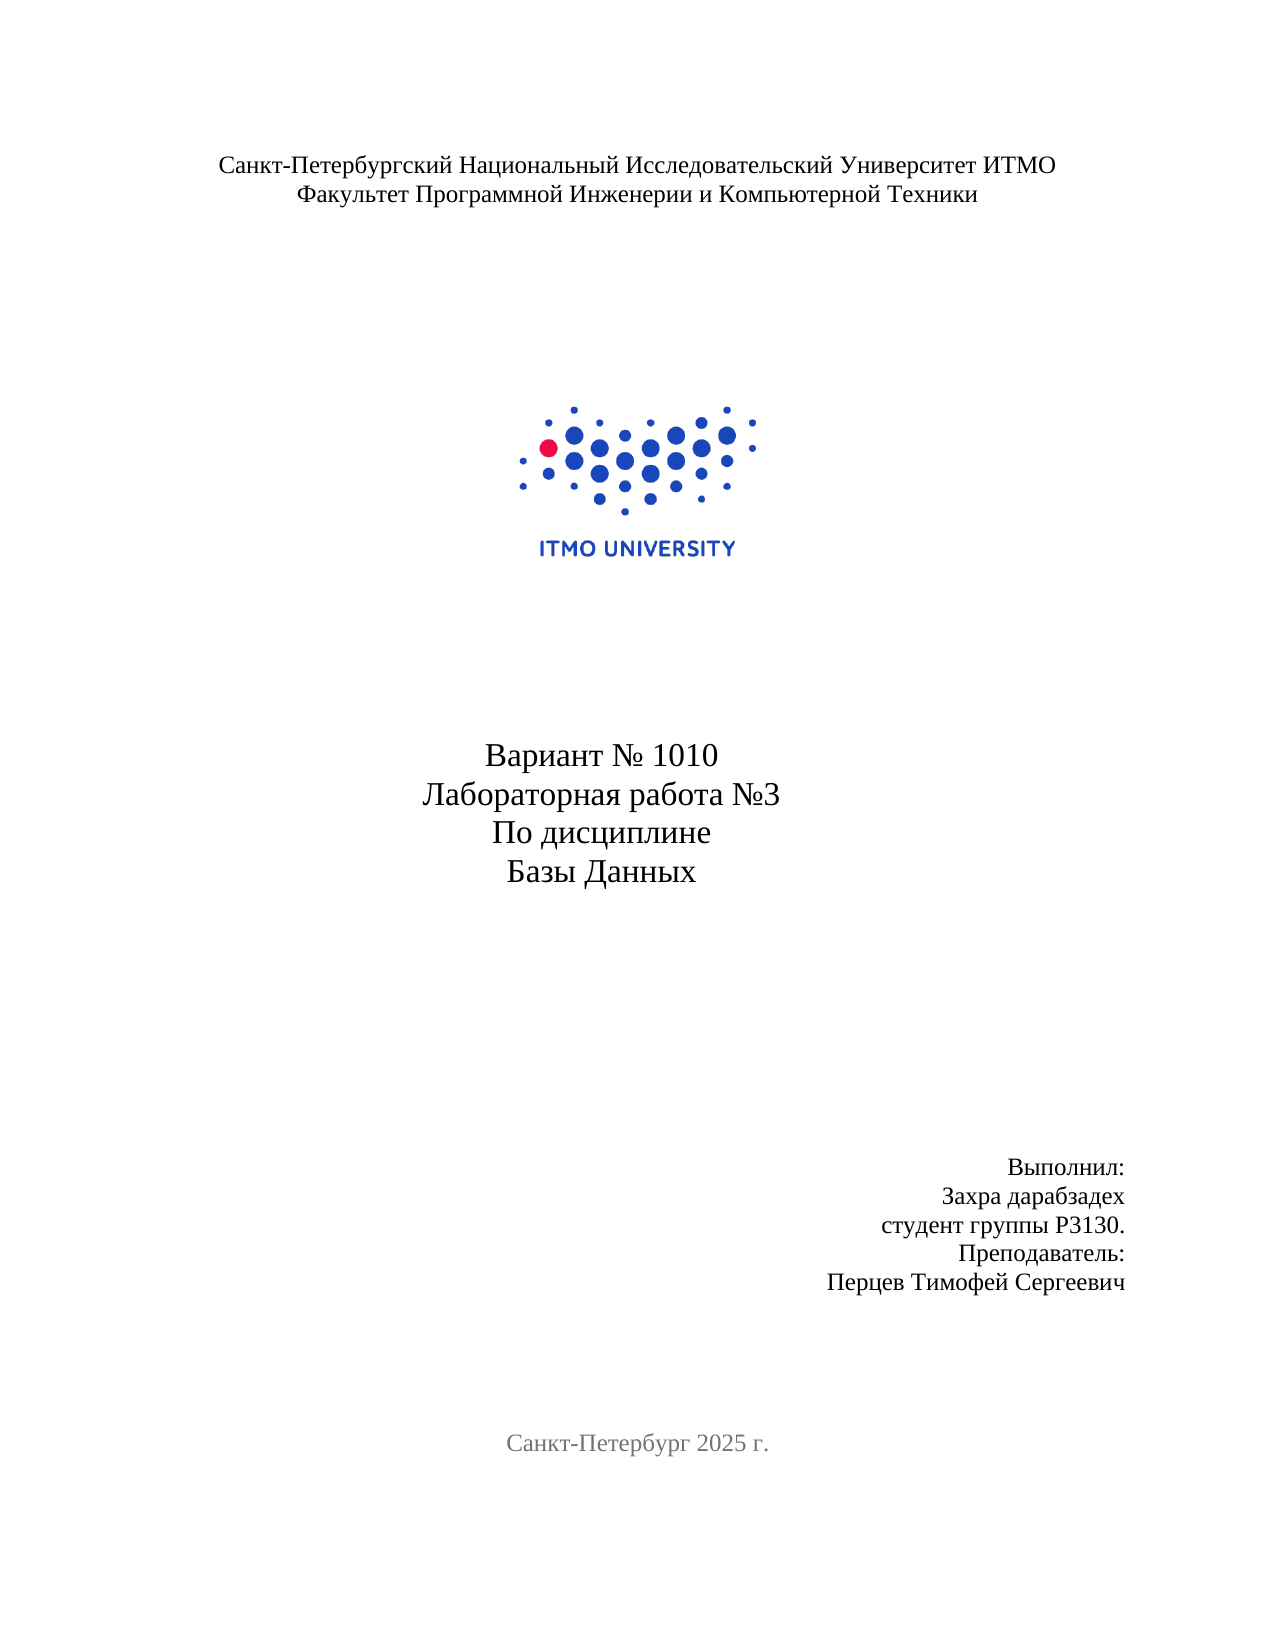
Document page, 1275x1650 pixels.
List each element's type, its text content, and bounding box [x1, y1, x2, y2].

text Захра дарабзадех студент группы P3130. [150, 1181, 1125, 1238]
picture [511, 398, 759, 562]
text Преподаватель: [150, 1238, 1125, 1267]
text Выполнил: [150, 1152, 1125, 1181]
text Факультет Программной Инженерии и Компьютерной Техники [150, 179, 1125, 207]
title Вариант № 1010 [228, 735, 975, 773]
text Санкт-Петербург 2025 г. [150, 1428, 1125, 1456]
text Санкт-Петербургский Национальный Исследовательский Университет ИТМО [150, 150, 1125, 179]
title Базы Данных [228, 851, 975, 889]
title Лабораторная работа №3 [228, 774, 975, 812]
text Перцев Тимофей Сергеевич [150, 1267, 1125, 1296]
title По дисциплине [228, 812, 975, 851]
